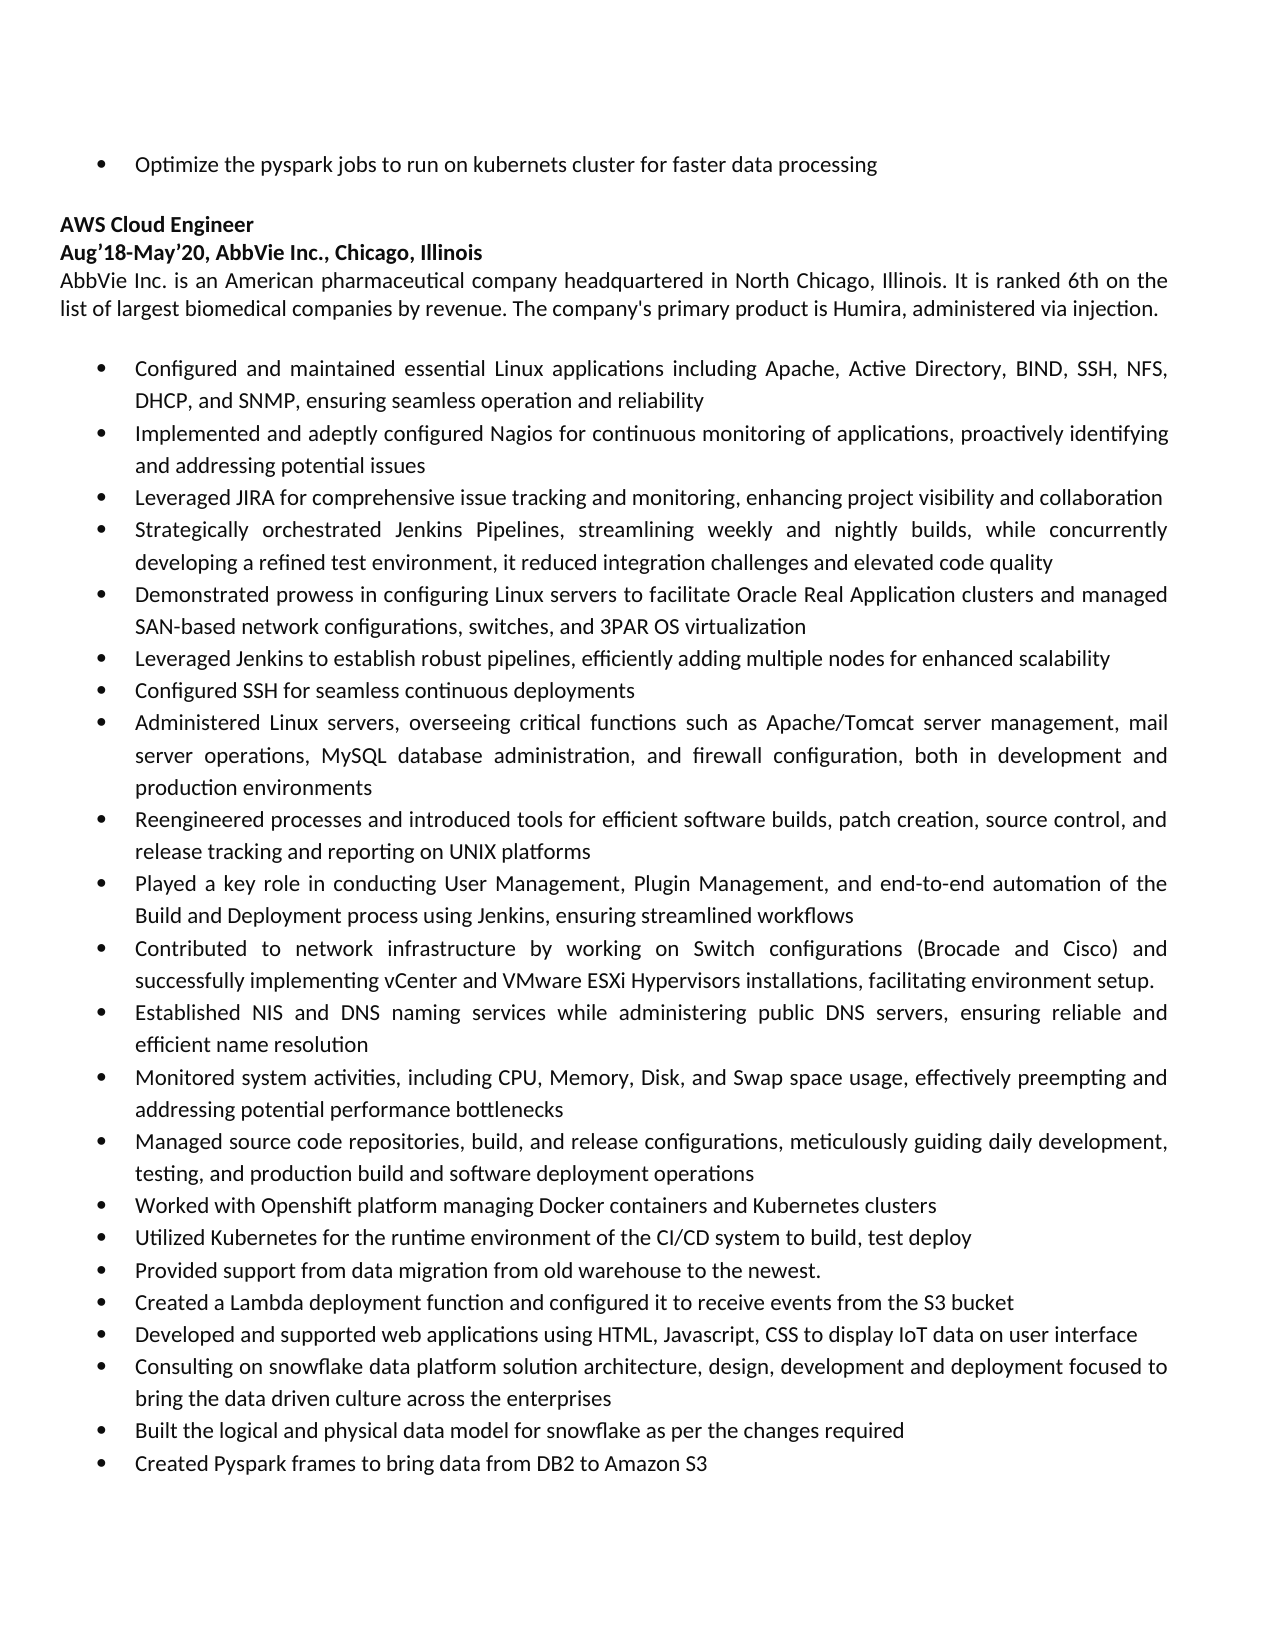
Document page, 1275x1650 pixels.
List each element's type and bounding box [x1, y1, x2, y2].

table_header [49, 150, 1181, 1481]
